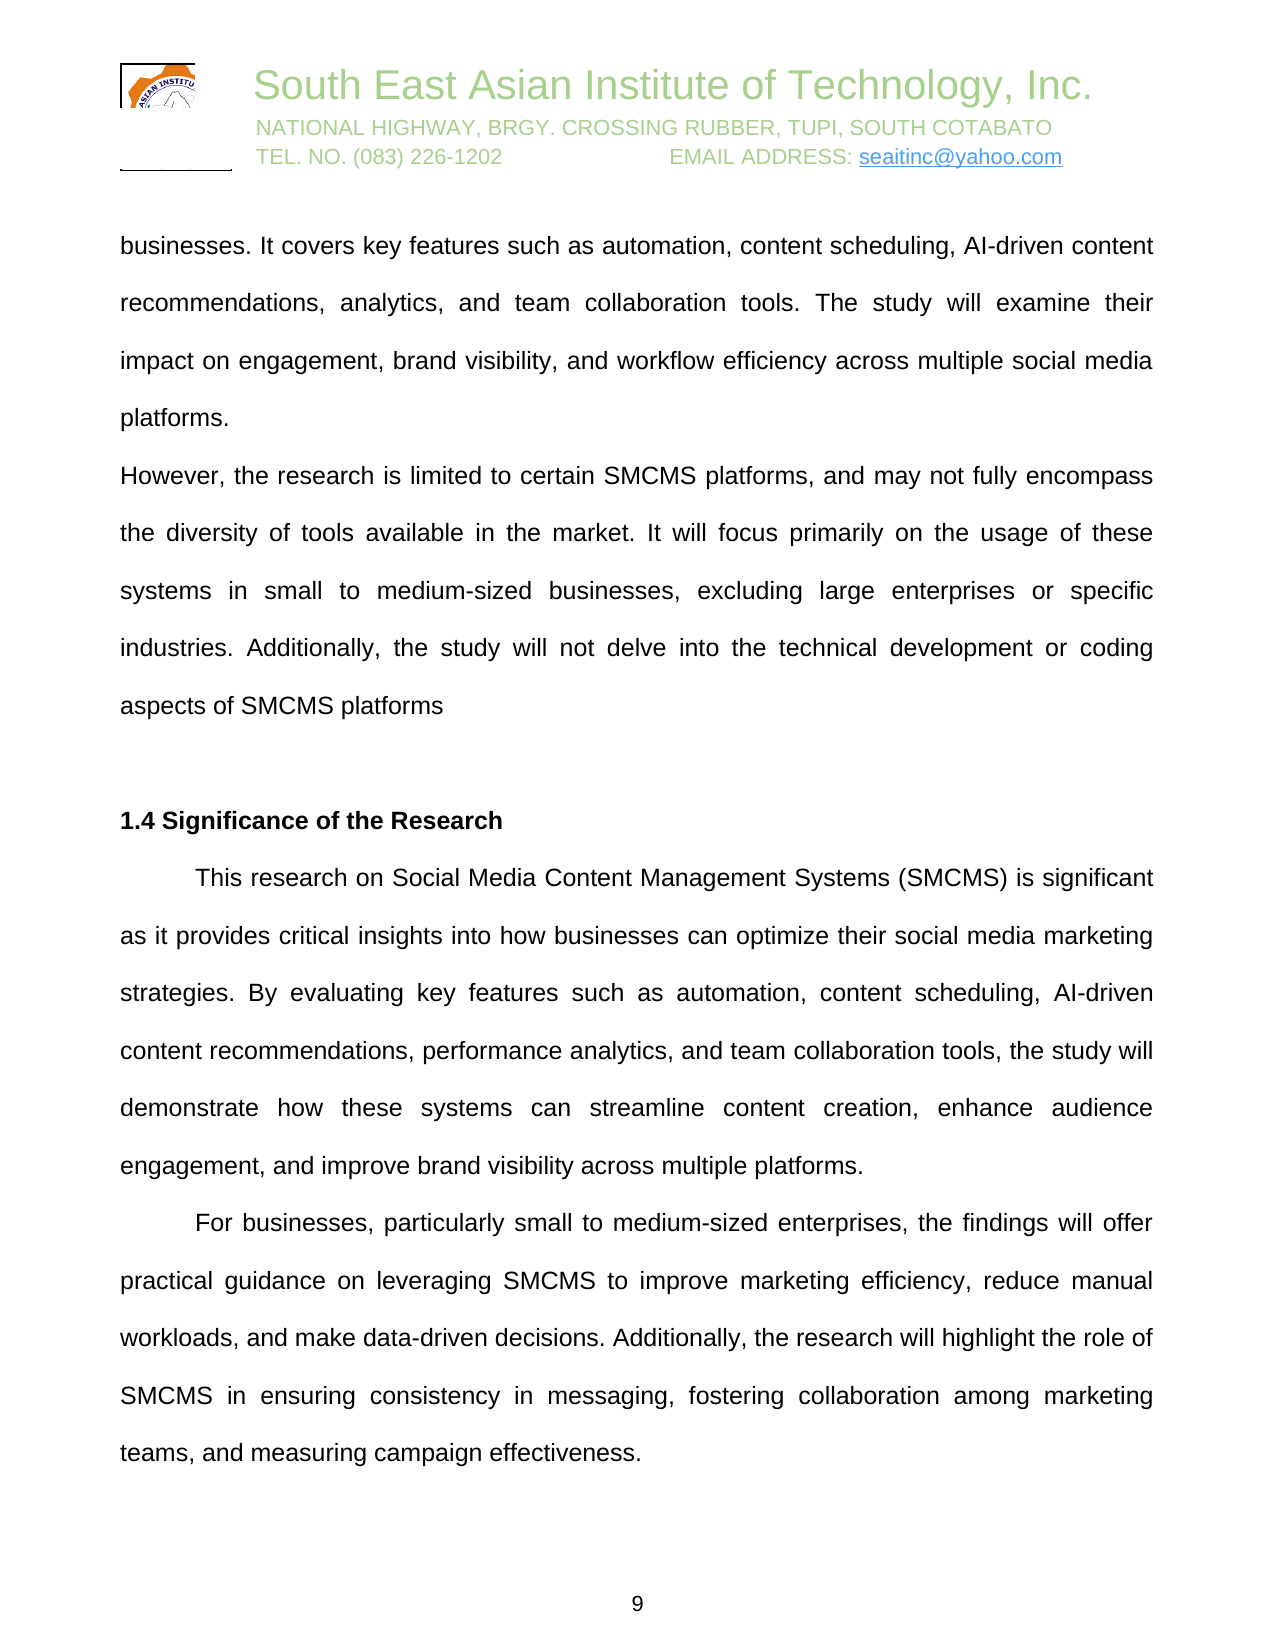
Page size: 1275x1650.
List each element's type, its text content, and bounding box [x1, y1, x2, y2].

picture [122, 65, 195, 108]
text 1.4 Significance of the Research [120, 806, 1155, 835]
text For businesses, particularly small to medium-sized enterprises, the findings will offer practical guidance on leveraging SMCMS to improve marketing efficiency, reduce manual workloads, and make data-driven decisions. Additionally, the research will highlight the role of SMCMS in ensuring consistency in messaging, fostering collaboration among marketing teams, and measuring campaign effectiveness. [120, 1208, 1155, 1467]
text However, the research is limited to certain SMCMS platforms, and may not fully encompass the diversity of tools available in the market. It will focus primarily on the usage of these systems in small to medium-sized businesses, excluding large enterprises or specific industries. Additionally, the study will not delve into the technical development or coding aspects of SMCMS platforms [120, 461, 1155, 720]
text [120, 231, 1155, 432]
text This research on Social Media Content Management Systems (SMCMS) is significant as it provides critical insights into how businesses can optimize their social media marketing strategies. By evaluating key features such as automation, content scheduling, AI-driven content recommendations, performance analytics, and team collaboration tools, the study will demonstrate how these systems can streamline content creation, enhance audience engagement, and improve brand visibility across multiple platforms. [120, 863, 1155, 1180]
